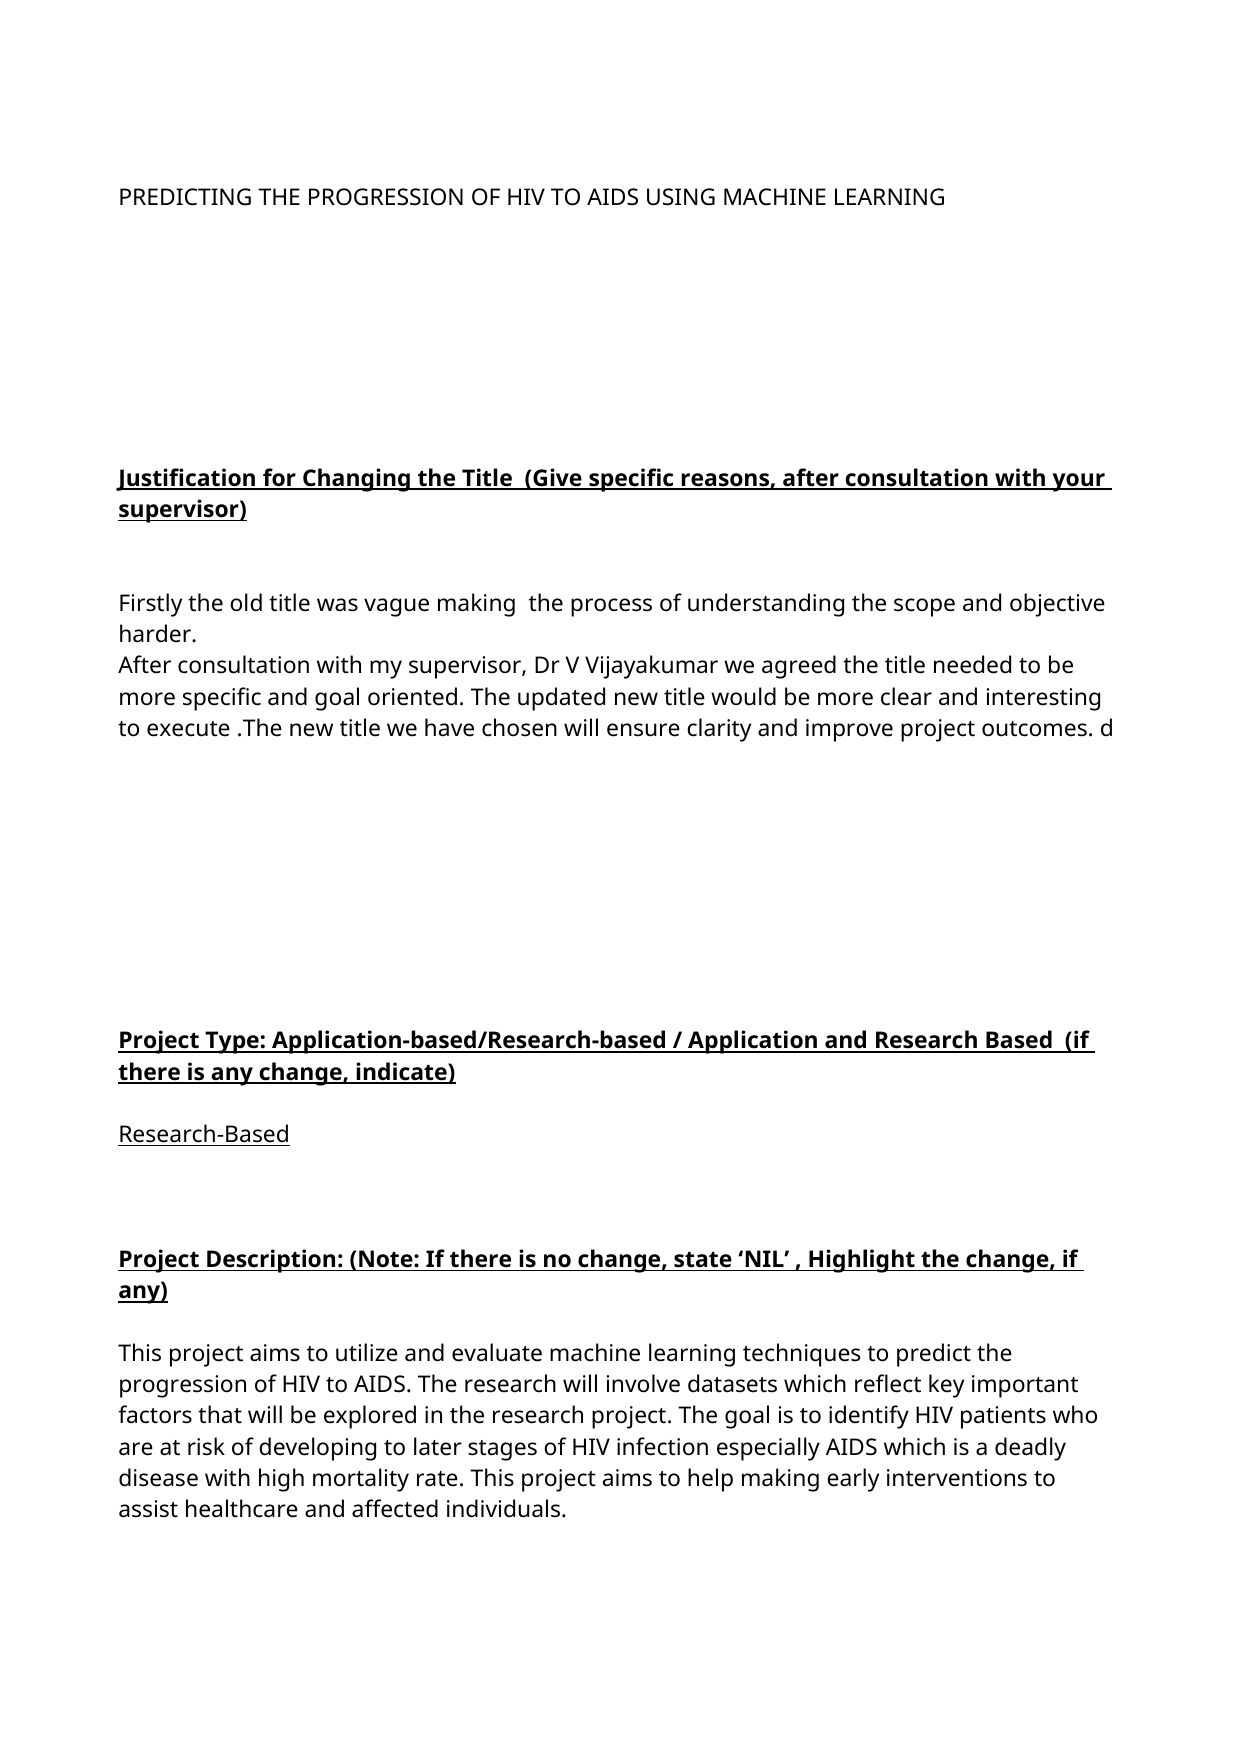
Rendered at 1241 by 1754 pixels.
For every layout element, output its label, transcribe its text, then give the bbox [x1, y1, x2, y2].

text PREDICTING THE PROGRESSION OF HIV TO AIDS USING MACHINE LEARNING [118, 181, 1122, 212]
text Firstly the old title was vague making the process of understanding the scope and objective harder. [118, 587, 1122, 649]
text This project aims to utilize and evaluate machine learning techniques to predict the progression of HIV to AIDS. The research will involve datasets which reflect key important factors that will be explored in the research project. The goal is to identify HIV patients who are at risk of developing to later stages of HIV infection especially AIDS which is a deadly disease with high mortality rate. This project aims to help making early interventions to assist healthcare and affected individuals. [118, 1337, 1122, 1524]
text Justification for Changing the Title (Give specific reasons, after consultation with your supervisor) [118, 462, 1122, 524]
text Research-Based [118, 1118, 1122, 1149]
text Project Type: Application-based/Research-based / Application and Research Based (if there is any change, indicate) [118, 1024, 1122, 1087]
text Project Description: (Note: If there is no change, state ‘NIL’ , Highlight the change, if any) [118, 1243, 1122, 1306]
text After consultation with my supervisor, Dr V Vijayakumar we agreed the title needed to be more specific and goal oriented. The updated new title would be more clear and interesting to execute .The new title we have chosen will ensure clarity and improve project outcomes. d [118, 649, 1122, 743]
